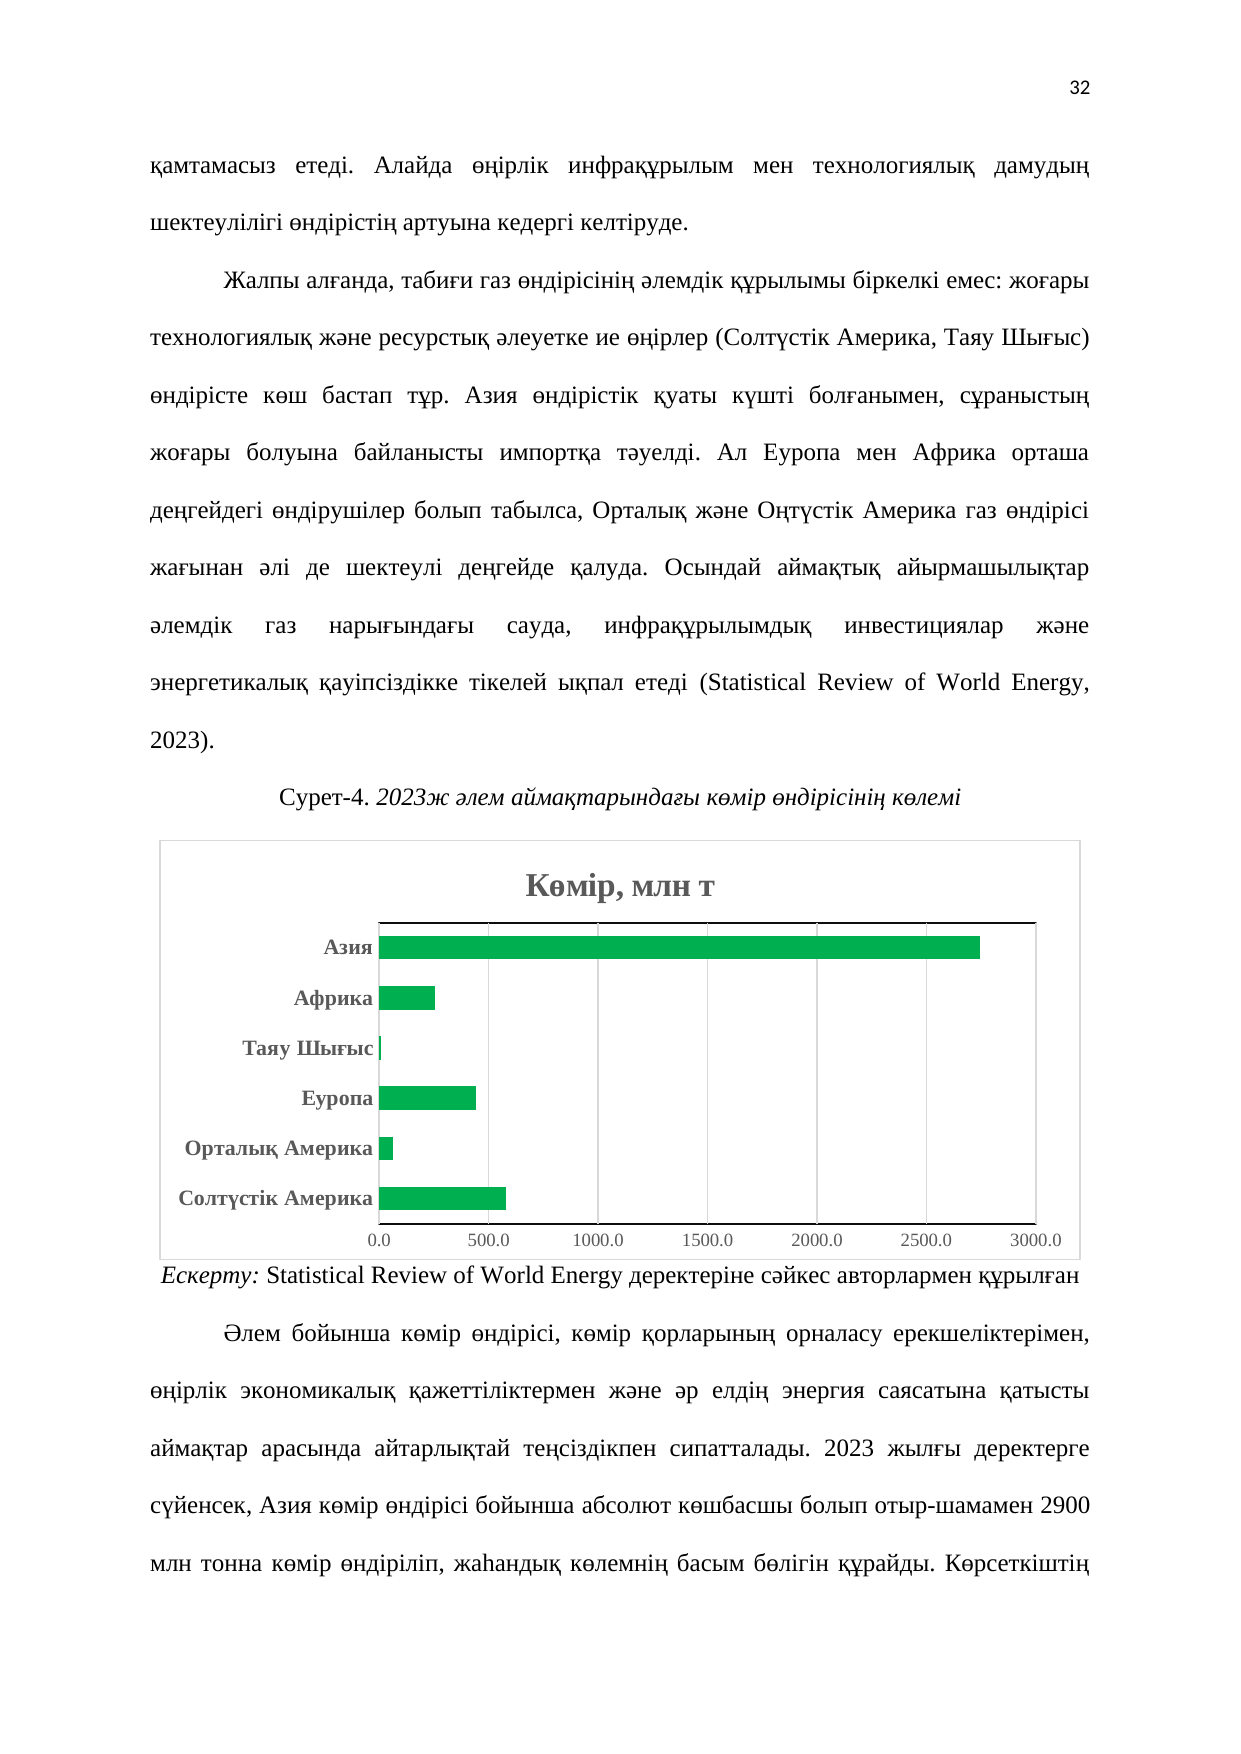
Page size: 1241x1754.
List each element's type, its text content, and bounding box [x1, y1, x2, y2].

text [150, 150, 1090, 236]
text Сурет-4. 2023ж әлем аймақтарындағы көмір өндірісінің көлемі [150, 782, 1090, 811]
text Жалпы алғанда, табиғи газ өндірісінің әлемдік құрылымы біркелкі емес: жоғары технологиялық және ресурстық әлеуетке ие өңірлер (Солтүстік Америка, Таяу Шығыс) өндірісте көш бастап тұр. Азия өндірістік қуаты күшті болғанымен, сұраныстың жоғары болуына байланысты импортқа тәуелді. Ал Еуропа мен Африка орташа деңгейдегі өндірушілер болып табылса, Орталық және Оңтүстік Америка газ өндірісі жағынан әлі де шектеулі деңгейде қалуда. Осындай аймақтық айырмашылықтар әлемдік газ нарығындағы сауда, инфрақұрылымдық инвестициялар және энергетикалық қауіпсіздікке тікелей ықпал етеді . [150, 265, 1090, 754]
text Ескерту: Statistical Review of World Energy деректеріне сәйкес авторлармен құрылған [150, 1261, 1090, 1289]
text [150, 1318, 1090, 1577]
